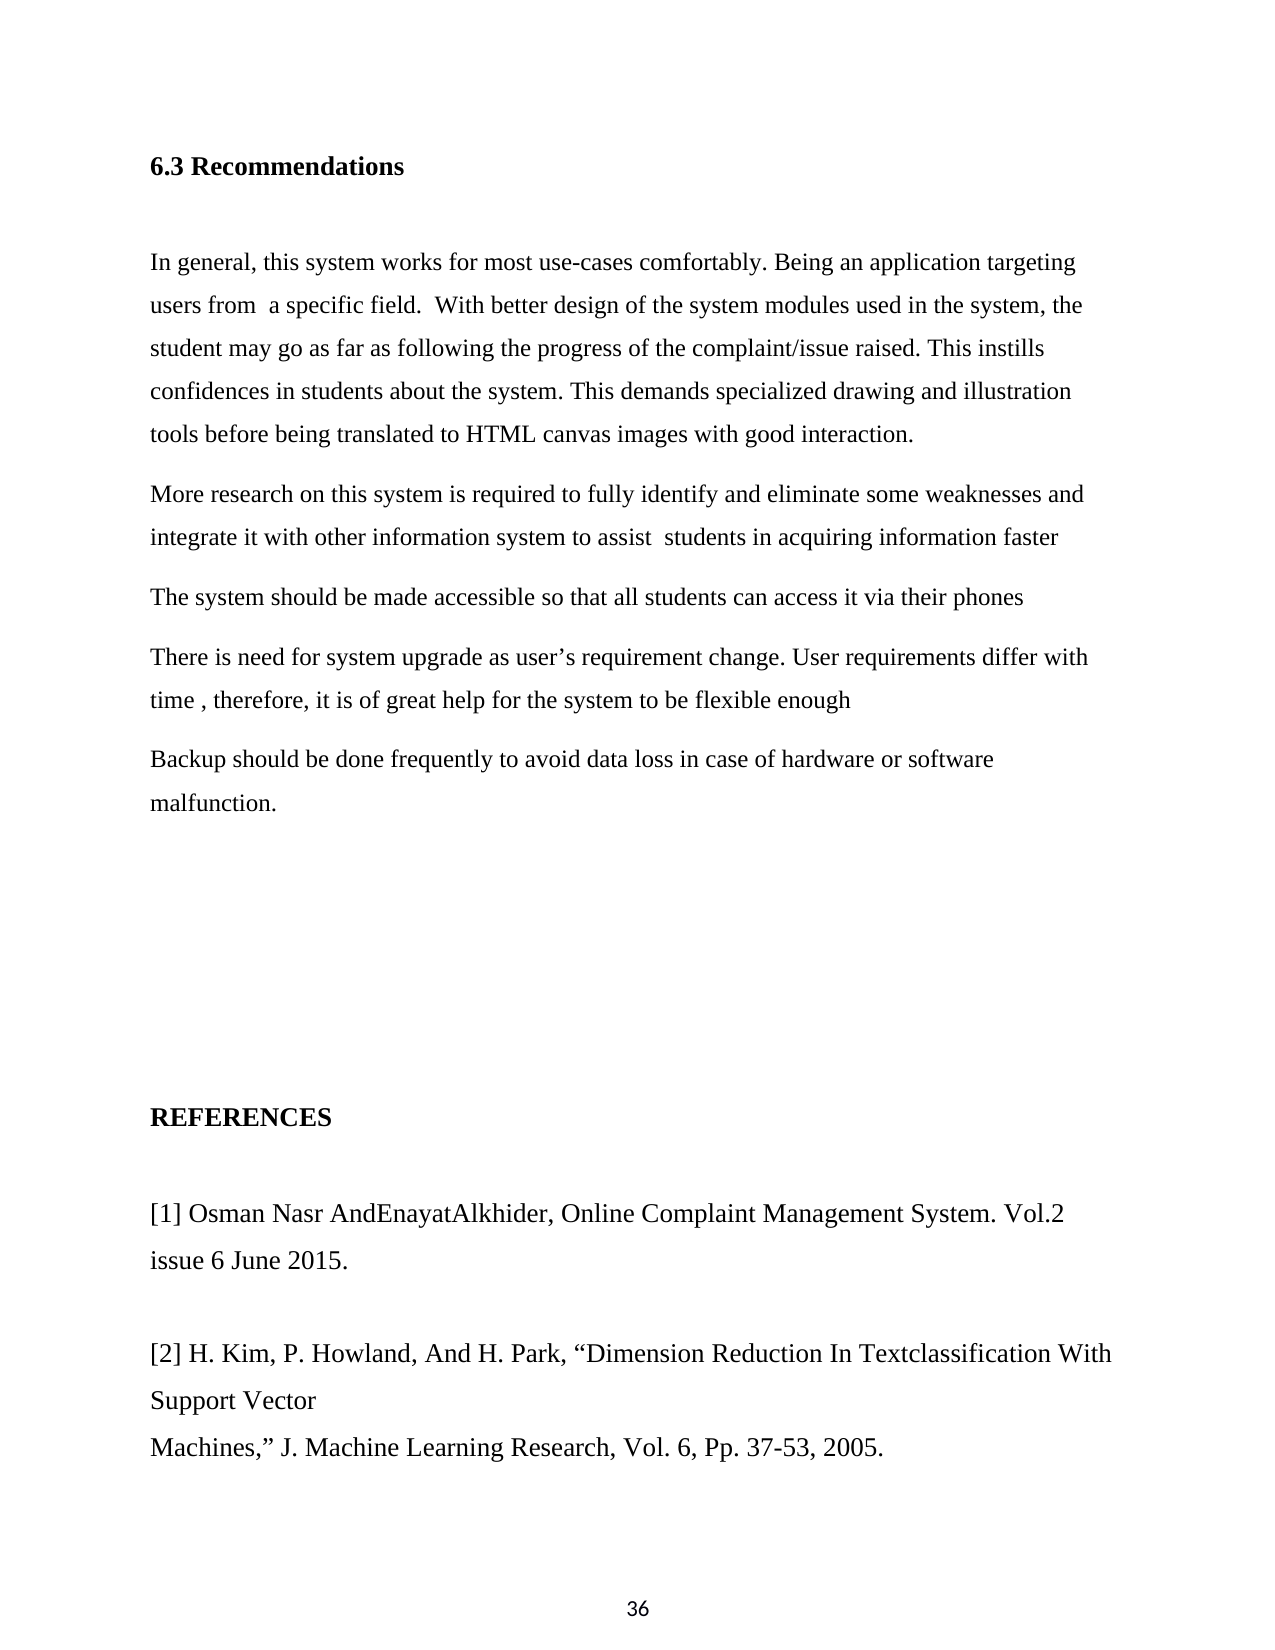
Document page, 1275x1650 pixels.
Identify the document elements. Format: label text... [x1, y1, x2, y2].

subtitle 6.3 Recommendations [150, 150, 1125, 181]
text In general, this system works for most use-cases comfortably. Being an application targeting users from a specific field. With better design of the system modules used in the system, the student may go as far as following the progress of the complaint/issue raised. This instills confidences in students about the system. This demands specialized drawing and illustration tools before being translated to HTML canvas images with good interaction. [150, 247, 1125, 448]
text There is need for system upgrade as user’s requirement change. User requirements differ with time , therefore, it is of great help for the system to be flexible enough [150, 642, 1125, 713]
subtitle REFERENCES [150, 1101, 1125, 1132]
text Backup should be done frequently to avoid data loss in case of hardware or software malfunction. [150, 744, 1125, 816]
text The system should be made accessible so that all students can access it via their phones [150, 582, 1125, 611]
text [2] H. Kim, P. Howland, And H. Park, “Dimension Reduction In Textclassification With Support Vector [150, 1337, 1125, 1415]
text [1] Osman Nasr AndEnayatAlkhider, Online Complaint Management System. Vol.2 issue 6 June 2015. [150, 1197, 1125, 1275]
text More research on this system is required to fully identify and eliminate some weaknesses and integrate it with other information system to assist students in acquiring information faster [150, 479, 1125, 551]
text Machines,” J. Machine Learning Research, Vol. 6, Pp. 37-53, 2005. [150, 1431, 1125, 1462]
